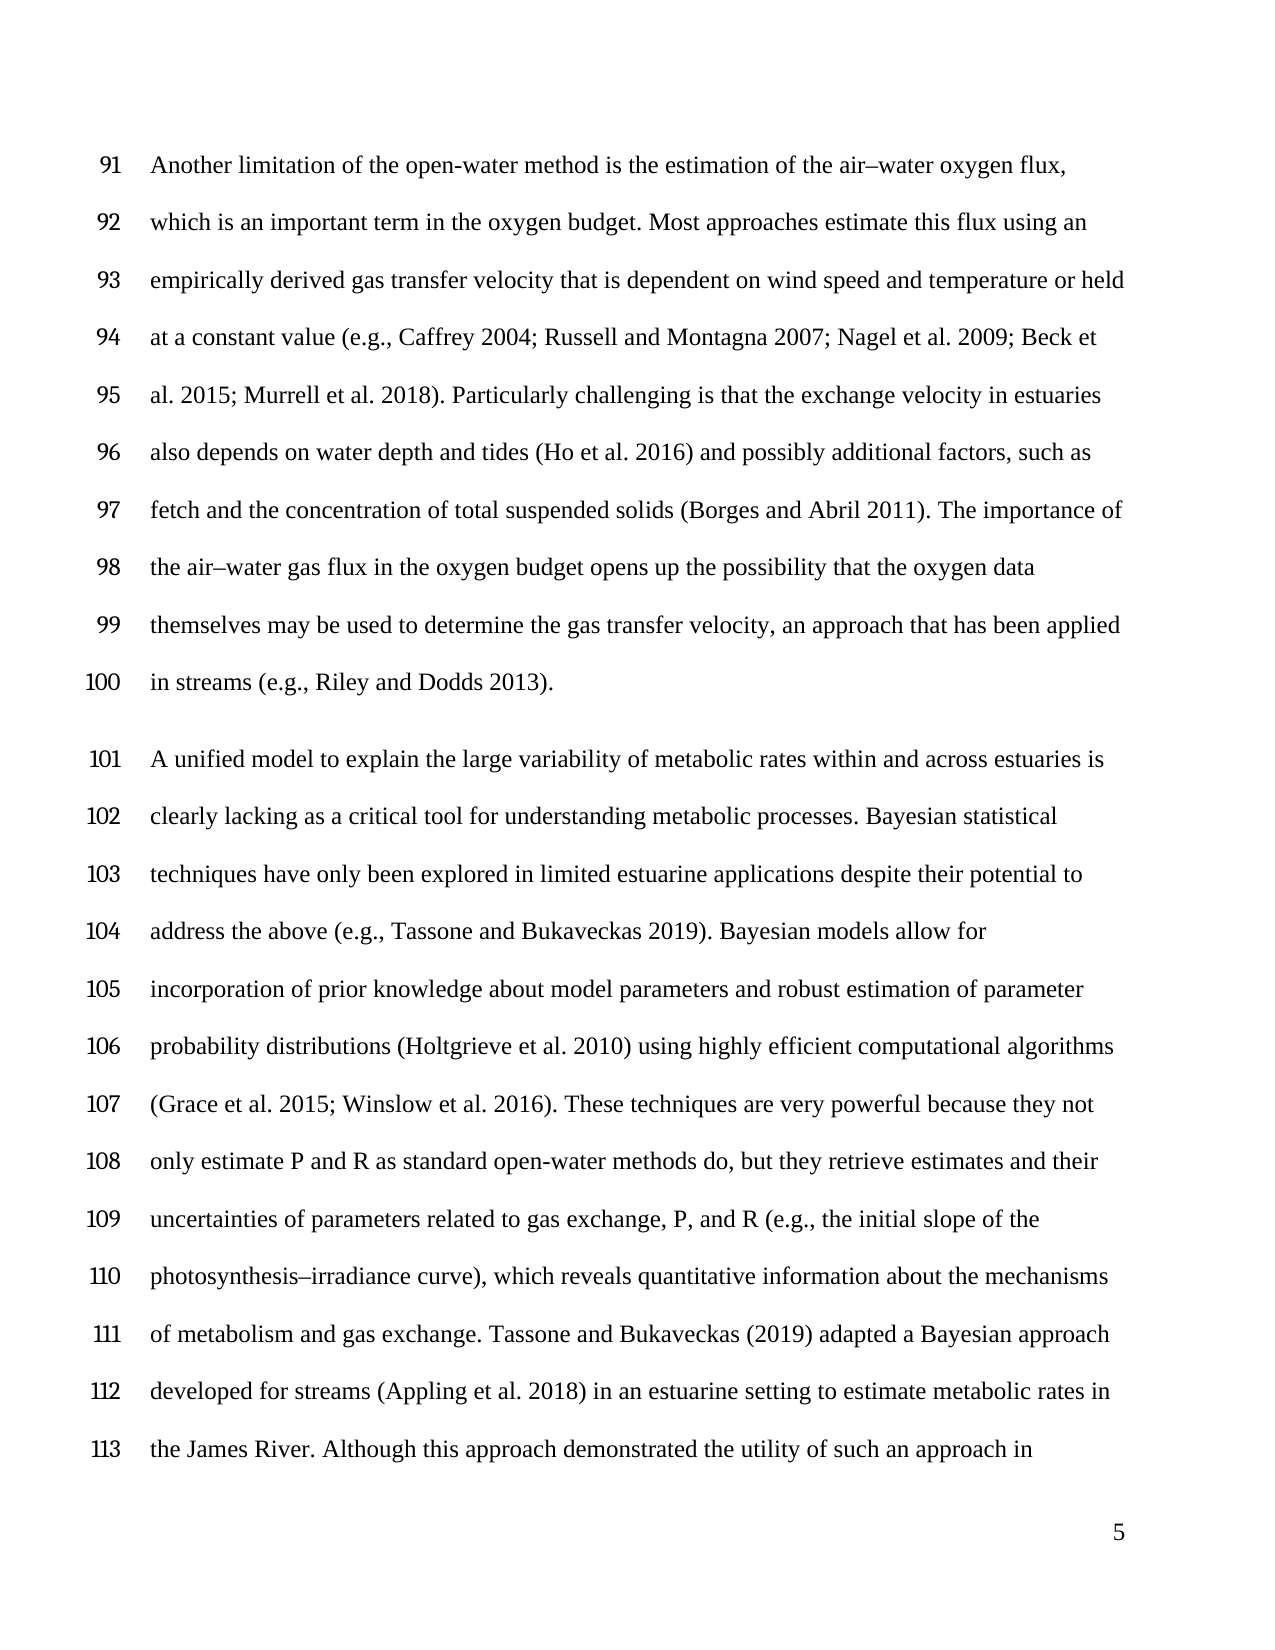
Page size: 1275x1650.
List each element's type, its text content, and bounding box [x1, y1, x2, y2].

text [150, 744, 1125, 1462]
text Another limitation of the open-water method is the estimation of the air–water oxygen flux, which is an important term in the oxygen budget. Most approaches estimate this flux using an empirically derived gas transfer velocity that is dependent on wind speed and temperature or held at a constant value (e.g., Caffrey 2004; Russell and Montagna 2007; Nagel et al. 2009; Beck et al. 2015; Murrell et al. 2018). Particularly challenging is that the exchange velocity in estuaries also depends on water depth and tides (Ho et al. 2016) and possibly additional factors, such as fetch and the concentration of total suspended solids (Borges and Abril 2011). The importance of the air–water gas flux in the oxygen budget opens up the possibility that the oxygen data themselves may be used to determine the gas transfer velocity, an approach that has been applied in streams (e.g., Riley and Dodds 2013). [150, 150, 1125, 696]
